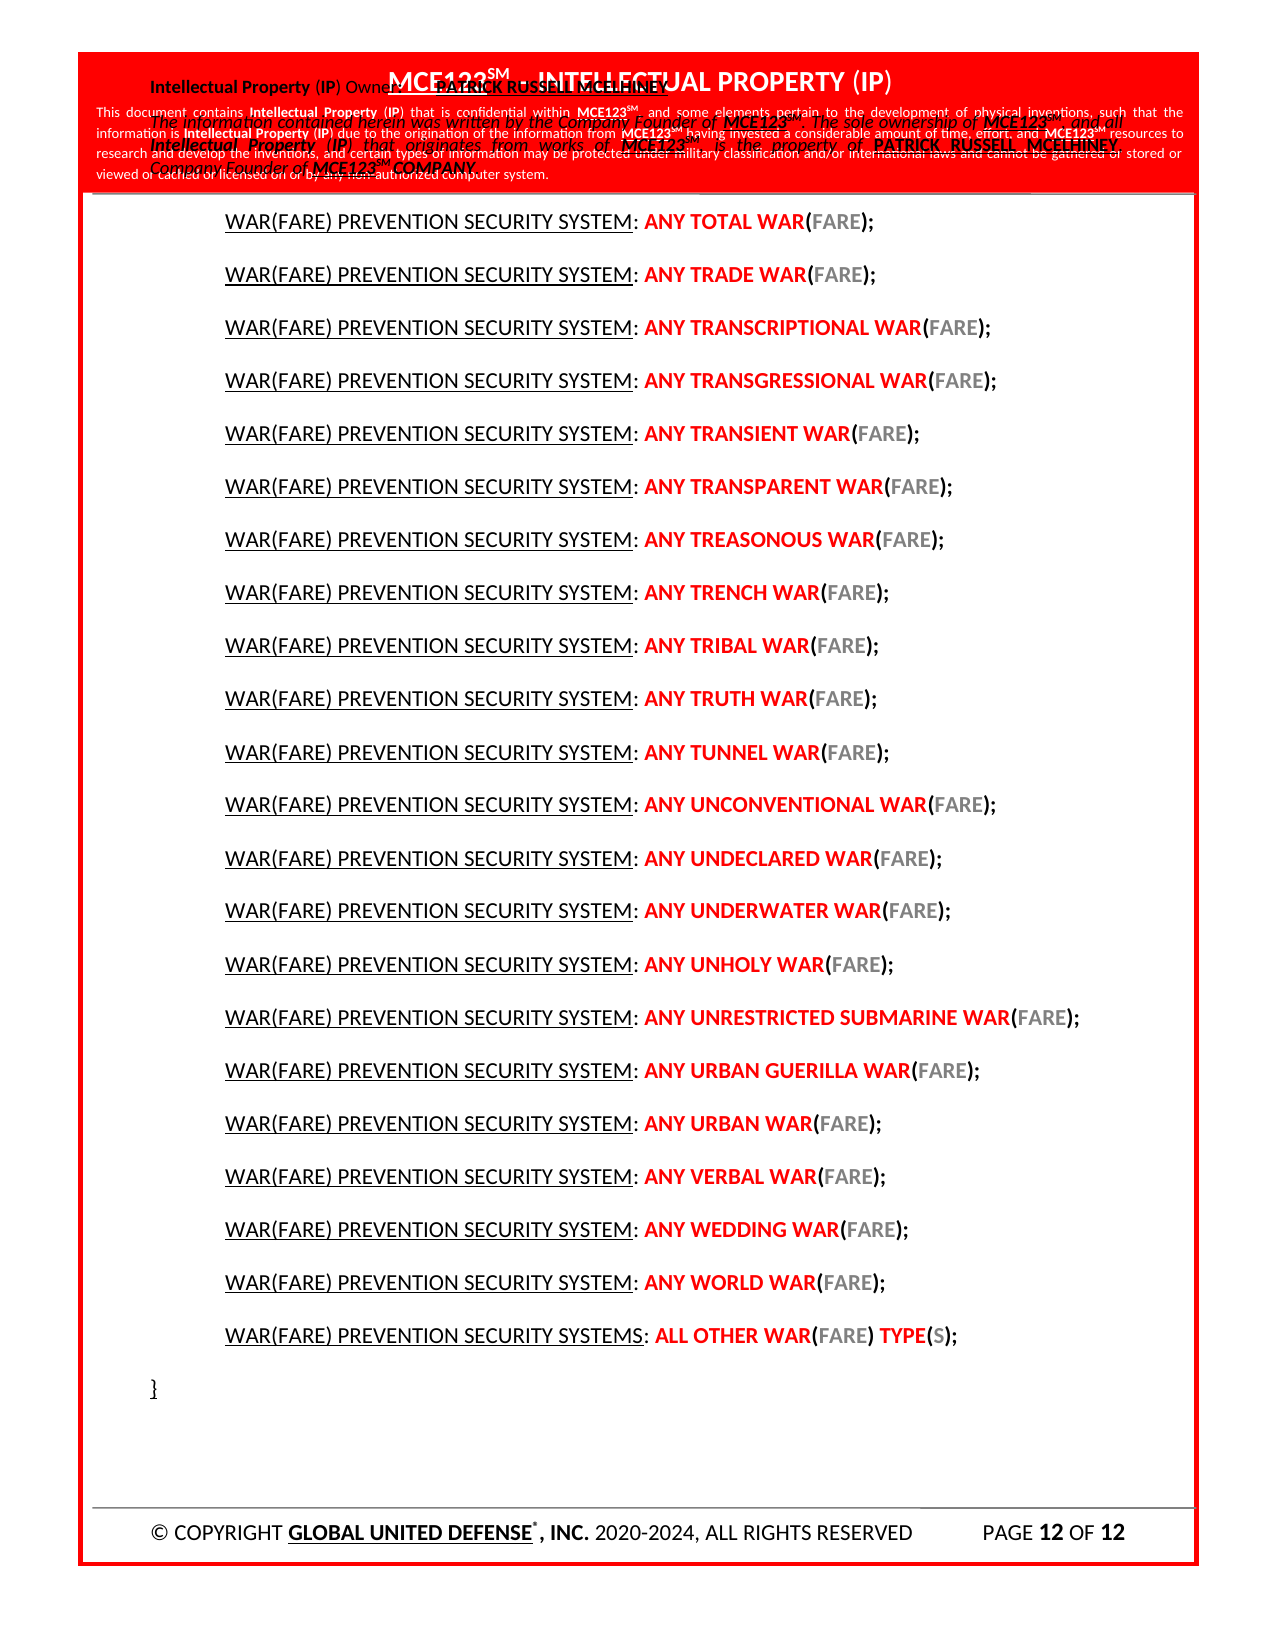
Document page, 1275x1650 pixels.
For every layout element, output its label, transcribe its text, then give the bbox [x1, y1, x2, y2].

text } [150, 1374, 1125, 1402]
text WAR(FARE) PREVENTION SECURITY SYSTEM: ANY TOTAL WAR(FARE); [225, 207, 1125, 235]
text WAR(FARE) PREVENTION SECURITY SYSTEM: ANY VERBAL WAR(FARE); [225, 1162, 1125, 1190]
text WAR(FARE) PREVENTION SECURITY SYSTEM: ANY TRENCH WAR(FARE); [225, 578, 1125, 607]
text WAR(FARE) PREVENTION SECURITY SYSTEM: ANY UNRESTRICTED SUBMARINE WAR(FARE); [225, 1003, 1125, 1031]
text WAR(FARE) PREVENTION SECURITY SYSTEMS: ALL OTHER WAR(FARE) TYPE(S); [225, 1321, 1125, 1349]
text WAR(FARE) PREVENTION SECURITY SYSTEM: ANY TUNNEL WAR(FARE); [225, 738, 1125, 766]
text WAR(FARE) PREVENTION SECURITY SYSTEM: ANY WEDDING WAR(FARE); [225, 1215, 1125, 1243]
text WAR(FARE) PREVENTION SECURITY SYSTEM: ANY UNHOLY WAR(FARE); [225, 950, 1125, 978]
text WAR(FARE) PREVENTION SECURITY SYSTEM: ANY TRANSIENT WAR(FARE); [225, 419, 1125, 447]
text WAR(FARE) PREVENTION SECURITY SYSTEM: ANY URBAN WAR(FARE); [225, 1109, 1125, 1137]
text WAR(FARE) PREVENTION SECURITY SYSTEM: ANY TRANSPARENT WAR(FARE); [225, 472, 1125, 501]
text WAR(FARE) PREVENTION SECURITY SYSTEM: ANY TREASONOUS WAR(FARE); [225, 526, 1125, 553]
text WAR(FARE) PREVENTION SECURITY SYSTEM: ANY WORLD WAR(FARE); [225, 1268, 1125, 1296]
text WAR(FARE) PREVENTION SECURITY SYSTEM: ANY URBAN GUERILLA WAR(FARE); [225, 1056, 1125, 1084]
text WAR(FARE) PREVENTION SECURITY SYSTEM: ANY TRUTH WAR(FARE); [225, 684, 1125, 713]
text WAR(FARE) PREVENTION SECURITY SYSTEM: ANY UNCONVENTIONAL WAR(FARE); [225, 791, 1125, 819]
text WAR(FARE) PREVENTION SECURITY SYSTEM: ANY TRADE WAR(FARE); [225, 260, 1125, 288]
text WAR(FARE) PREVENTION SECURITY SYSTEM: ANY TRANSCRIPTIONAL WAR(FARE); [225, 313, 1125, 341]
text WAR(FARE) PREVENTION SECURITY SYSTEM: ANY TRANSGRESSIONAL WAR(FARE); [225, 366, 1125, 394]
text WAR(FARE) PREVENTION SECURITY SYSTEM: ANY TRIBAL WAR(FARE); [225, 632, 1125, 659]
text WAR(FARE) PREVENTION SECURITY SYSTEM: ANY UNDERWATER WAR(FARE); [225, 897, 1125, 925]
text WAR(FARE) PREVENTION SECURITY SYSTEM: ANY UNDECLARED WAR(FARE); [225, 844, 1125, 872]
